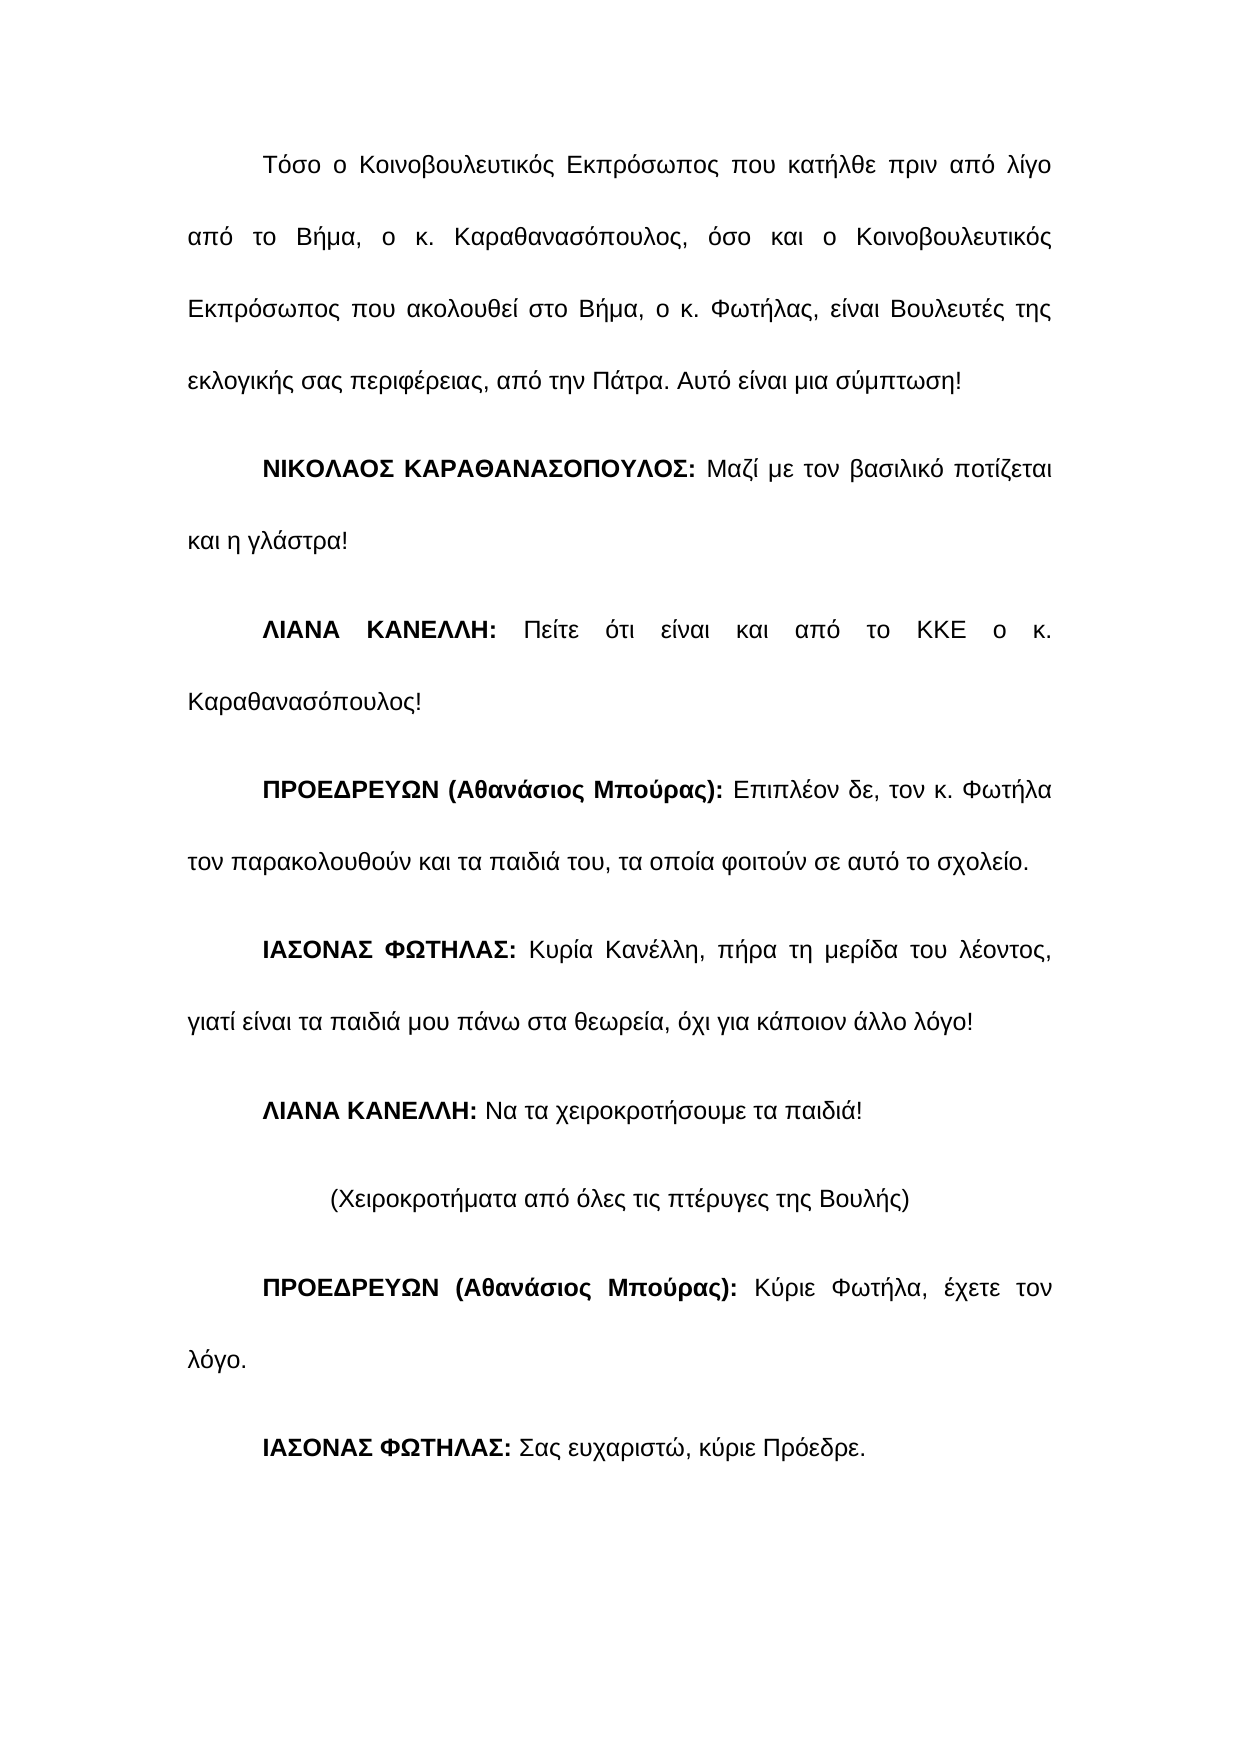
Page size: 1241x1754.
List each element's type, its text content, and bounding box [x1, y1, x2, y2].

text Τόσο ο Κοινοβουλευτικός Εκπρόσωπος που κατήλθε πριν από λίγο από το Βήμα, ο κ. Καραθανασόπουλος, όσο και ο Κοινοβουλευτικός Εκπρόσωπος που ακολουθεί στο Βήμα, ο κ. Φωτήλας, είναι Βουλευτές της εκλογικής σας περιφέρειας, από την Πάτρα. Αυτό είναι μια σύμπτωση! [187, 150, 1053, 394]
text ΝΙΚΟΛΑΟΣ ΚΑΡΑΘΑΝΑΣΟΠΟΥΛΟΣ: Μαζί με τον βασιλικό ποτίζεται και η γλάστρα! [187, 454, 1053, 555]
text ΙΑΣΟΝΑΣ ΦΩΤΗΛΑΣ: Κυρία Κανέλλη, πήρα τη μερίδα του λέοντος, γιατί είναι τα παιδιά μου πάνω στα θεωρεία, όχι για κάποιον άλλο λόγο! [187, 935, 1053, 1036]
text ΛΙΑΝΑ ΚΑΝΕΛΛΗ: Πείτε ότι είναι και από το ΚΚΕ ο κ. Καραθανασόπουλος! [187, 614, 1053, 715]
text ΠΡΟΕΔΡΕΥΩΝ (Αθανάσιος Μπούρας): Επιπλέον δε, τον κ. Φωτήλα τον παρακολουθούν και τα παιδιά του, τα οποία φοιτούν σε αυτό το σχολείο. [187, 775, 1053, 876]
text (Χειροκροτήματα από όλες τις πτέρυγες της Βουλής) [187, 1184, 1053, 1213]
text ΠΡΟΕΔΡΕΥΩΝ (Αθανάσιος Μπούρας): Κύριε Φωτήλα, έχετε τον λόγο. [187, 1273, 1053, 1373]
text ΙΑΣΟΝΑΣ ΦΩΤΗΛΑΣ: Σας ευχαριστώ, κύριε Πρόεδρε. [187, 1433, 1053, 1462]
text ΛΙΑΝΑ ΚΑΝΕΛΛΗ: Να τα χειροκροτήσουμε τα παιδιά! [187, 1096, 1053, 1124]
